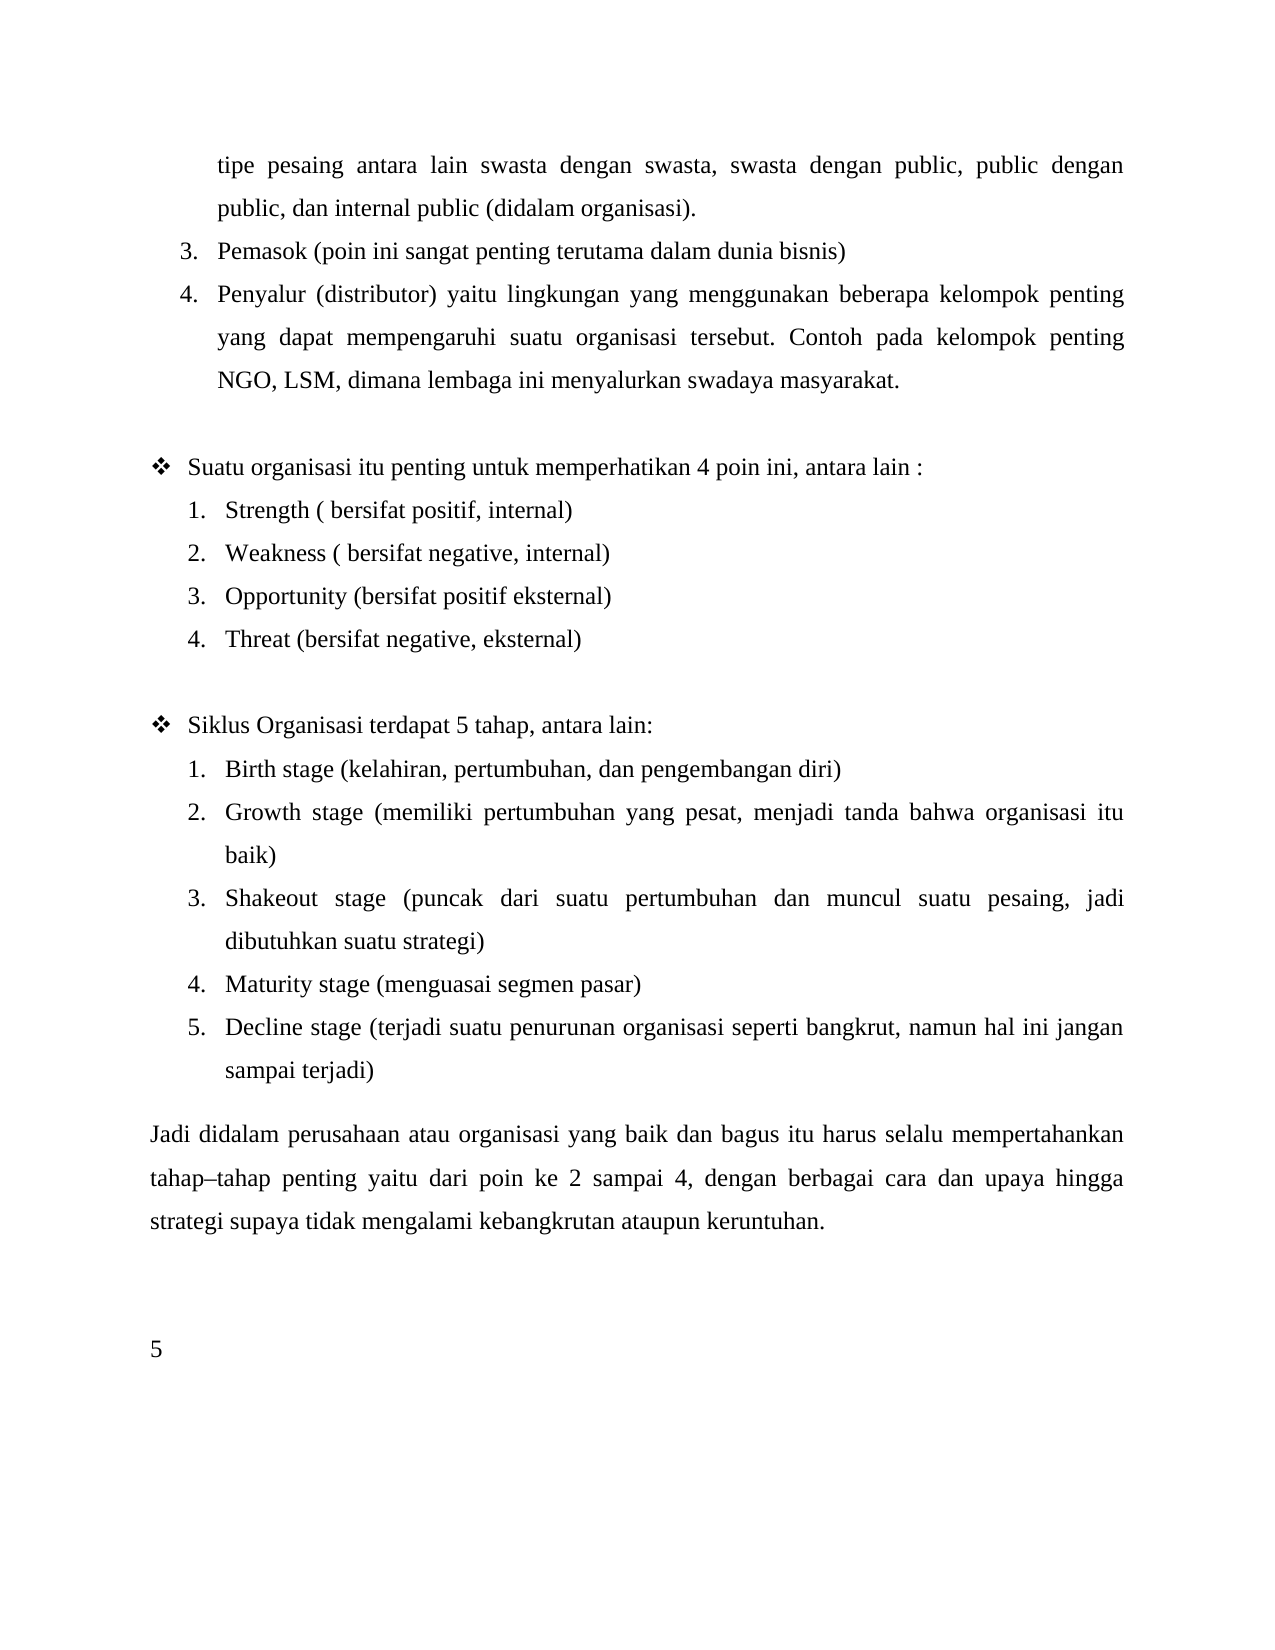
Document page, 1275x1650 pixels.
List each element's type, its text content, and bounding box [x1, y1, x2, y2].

list Maturity stage (menguasai segmen pasar) [187, 969, 1125, 998]
list Penyalur (distributor) yaitu lingkungan yang menggunakan beberapa kelompok penting yang dapat mempengaruhi suatu organisasi tersebut. Contoh pada kelompok penting NGO, LSM, dimana lembaga ini menyalurkan swadaya masyarakat. [179, 279, 1125, 394]
list Strength ( bersifat positif, internal) [187, 495, 1125, 524]
list Pemasok (poin ini sangat penting terutama dalam dunia bisnis) [179, 236, 1125, 265]
list Suatu organisasi itu penting untuk memperhatikan 4 poin ini, antara lain : [150, 452, 1125, 481]
list Birth stage (kelahiran, pertumbuhan, dan pengembangan diri) [187, 754, 1125, 782]
list Siklus Organisasi terdapat 5 tahap, antara lain: [150, 711, 1125, 739]
list Decline stage (terjadi suatu penurunan organisasi seperti bangkrut, namun hal ini jangan sampai terjadi) [187, 1012, 1125, 1084]
list Weakness ( bersifat negative, internal) [187, 538, 1125, 567]
list Threat (bersifat negative, eksternal) [187, 624, 1125, 653]
text Jadi didalam perusahaan atau organisasi yang baik dan bagus itu harus selalu mempertahankan tahap–tahap penting yaitu dari poin ke 2 sampai 4, dengan berbagai cara dan upaya hingga strategi supaya tidak mengalami kebangkrutan ataupun keruntuhan. [150, 1119, 1125, 1234]
list Growth stage (memiliki pertumbuhan yang pesat, menjadi tanda bahwa organisasi itu baik) [187, 797, 1125, 869]
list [179, 150, 1125, 222]
list Opportunity (bersifat positif eksternal) [187, 581, 1125, 610]
text 5 [150, 1334, 1125, 1362]
list Shakeout stage (puncak dari suatu pertumbuhan dan muncul suatu pesaing, jadi dibutuhkan suatu strategi) [187, 883, 1125, 955]
